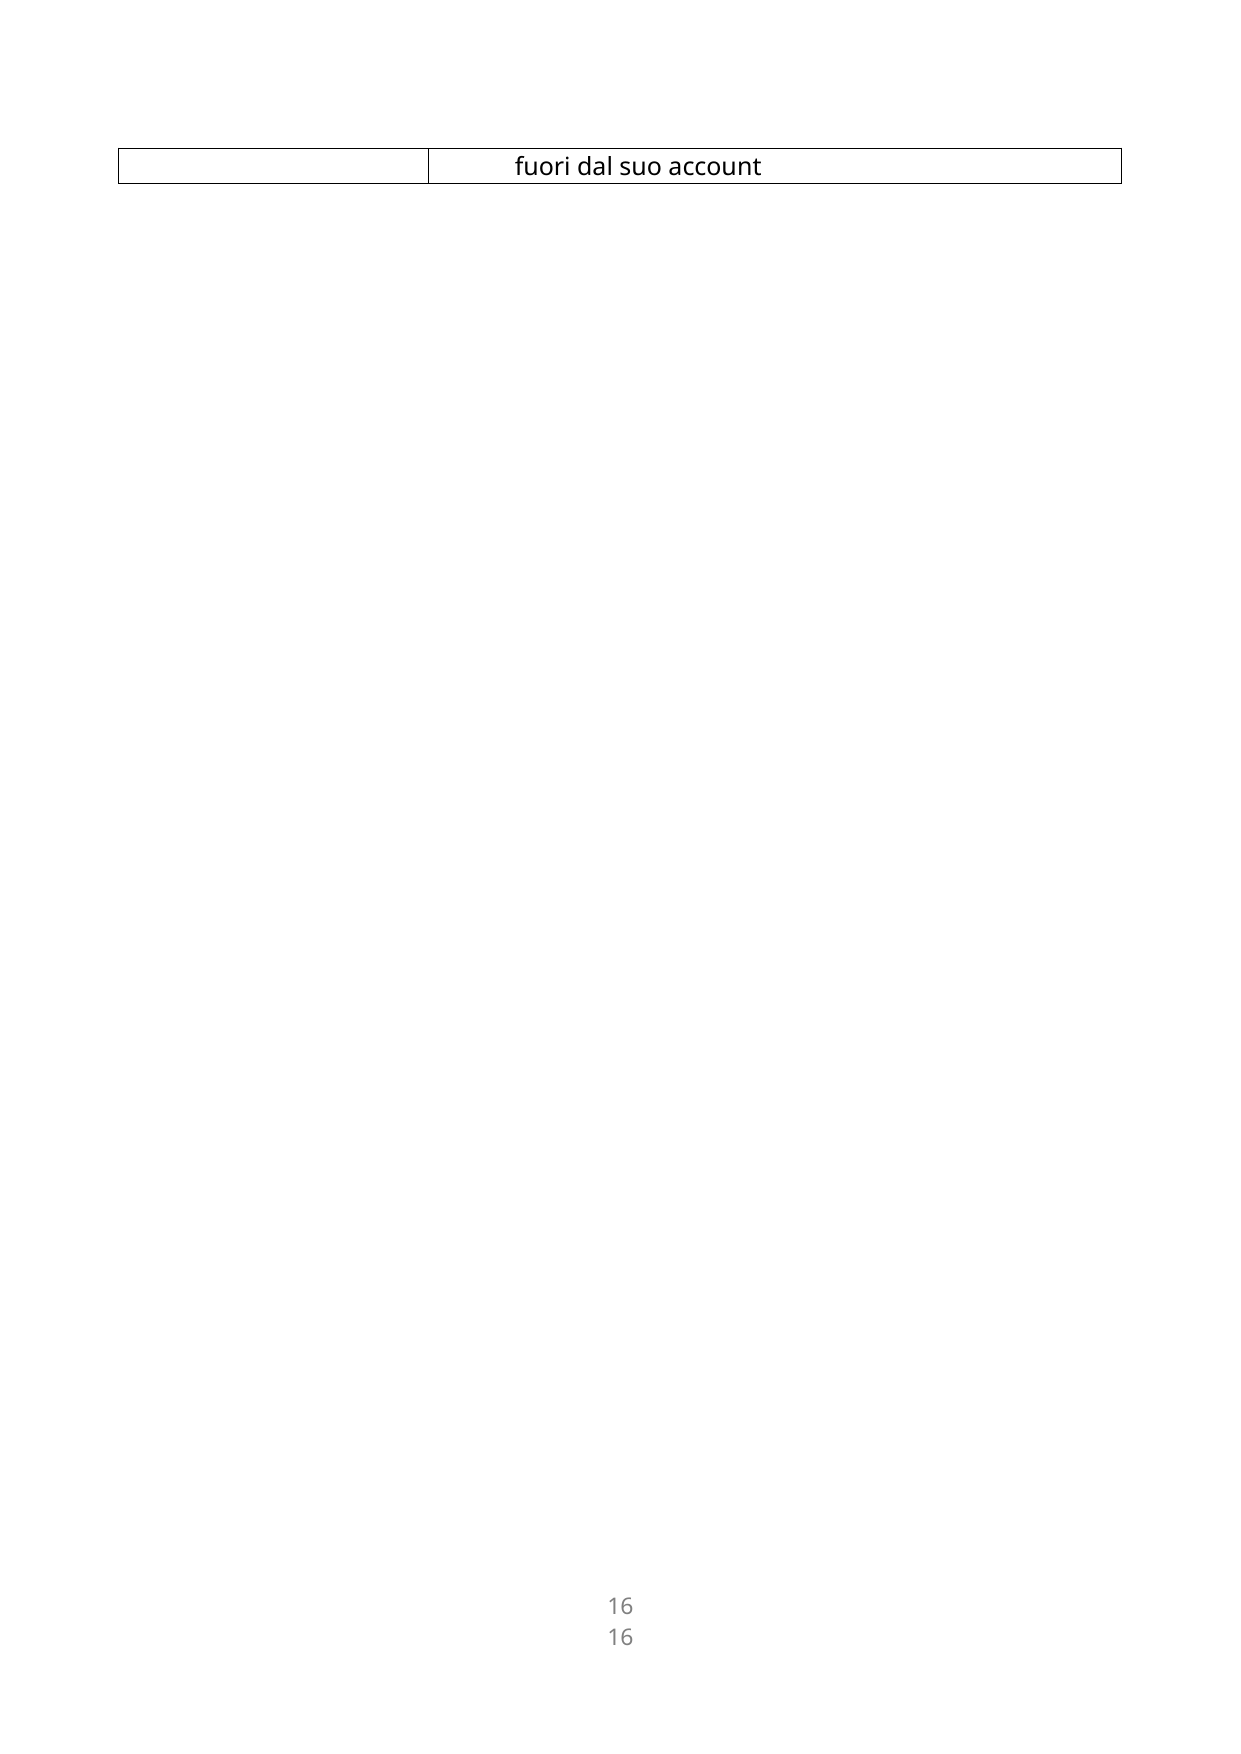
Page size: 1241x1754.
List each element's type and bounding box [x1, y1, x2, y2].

table_cell [429, 149, 1121, 183]
table_cell [119, 149, 428, 183]
